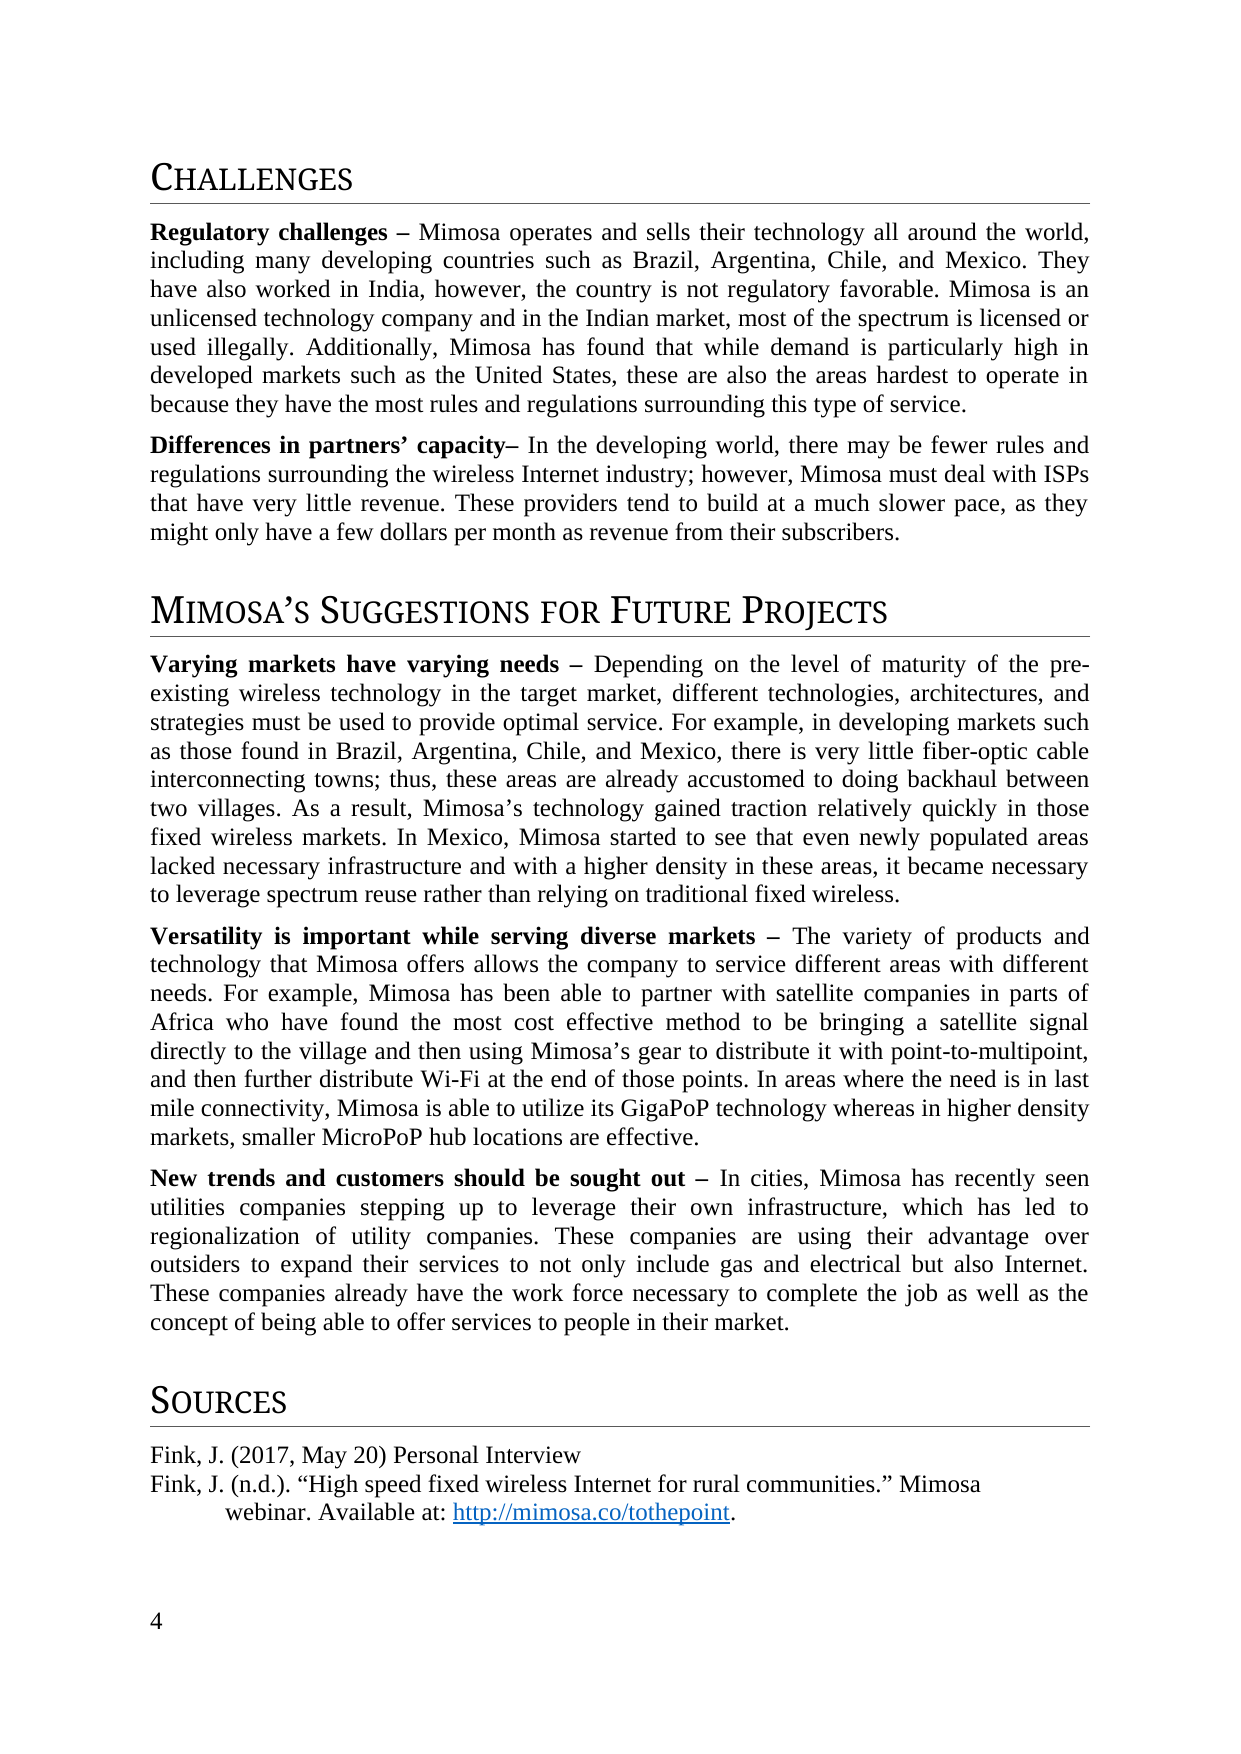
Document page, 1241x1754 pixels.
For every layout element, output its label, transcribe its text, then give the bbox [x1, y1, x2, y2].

text webinar. Available at: http://mimosa.co/tothepoint. [150, 1497, 1090, 1526]
text Varying markets have varying needs – Depending on the level of maturity of the pre-existing wireless technology in the target market, different technologies, architectures, and strategies must be used to provide optimal service. For example, in developing markets such as those found in Brazil, Argentina, Chile, and Mexico, there is very little fiber-optic cable interconnecting towns; thus, these areas are already accustomed to doing backhaul between two villages. As a result, Mimosa’s technology gained traction relatively quickly in those fixed wireless markets. In Mexico, Mimosa started to see that even newly populated areas lacked necessary infrastructure and with a higher density in these areas, it became necessary to leverage spectrum reuse rather than relying on traditional fixed wireless. [150, 649, 1090, 908]
subtitle Mimosa’s Suggestions for Future Projects [150, 583, 1090, 636]
subtitle Sources [150, 1373, 1090, 1426]
text Differences in partners’ capacity– In the developing world, there may be fewer rules and regulations surrounding the wireless Internet industry; however, Mimosa must deal with ISPs that have very little revenue. These providers tend to build at a much slower pace, as they might only have a few dollars per month as revenue from their subscribers. [150, 430, 1090, 545]
text New trends and customers should be sought out – In cities, Mimosa has recently seen utilities companies stepping up to leverage their own infrastructure, which has led to regionalization of utility companies. These companies are using their advantage over outsiders to expand their services to not only include gas and electrical but also Internet. These companies already have the work force necessary to complete the job as well as the concept of being able to offer services to people in their market. [150, 1163, 1090, 1336]
text Versatility is important while serving diverse markets – The variety of products and technology that Mimosa offers allows the company to service different areas with different needs. For example, Mimosa has been able to partner with satellite companies in parts of Africa who have found the most cost effective method to be bringing a satellite signal directly to the village and then using Mimosa’s gear to distribute it with point-to-multipoint, and then further distribute Wi-Fi at the end of those points. In areas where the need is in last mile connectivity, Mimosa is able to utilize its GigaPoP technology whereas in higher density markets, smaller MicroPoP hub locations are effective. [150, 921, 1090, 1151]
subtitle Challenges [150, 150, 1090, 203]
text Fink, J. (n.d.). “High speed fixed wireless Internet for rural communities.” Mimosa [150, 1469, 1090, 1497]
text Regulatory challenges – Mimosa operates and sells their technology all around the world, including many developing countries such as Brazil, Argentina, Chile, and Mexico. They have also worked in India, however, the country is not regulatory favorable. Mimosa is an unlicensed technology company and in the Indian market, most of the spectrum is licensed or used illegally. Additionally, Mimosa has found that while demand is particularly high in developed markets such as the United States, these are also the areas hardest to operate in because they have the most rules and regulations surrounding this type of service. [150, 217, 1090, 418]
text Fink, J. (2017, May 20) Personal Interview [150, 1440, 1090, 1469]
